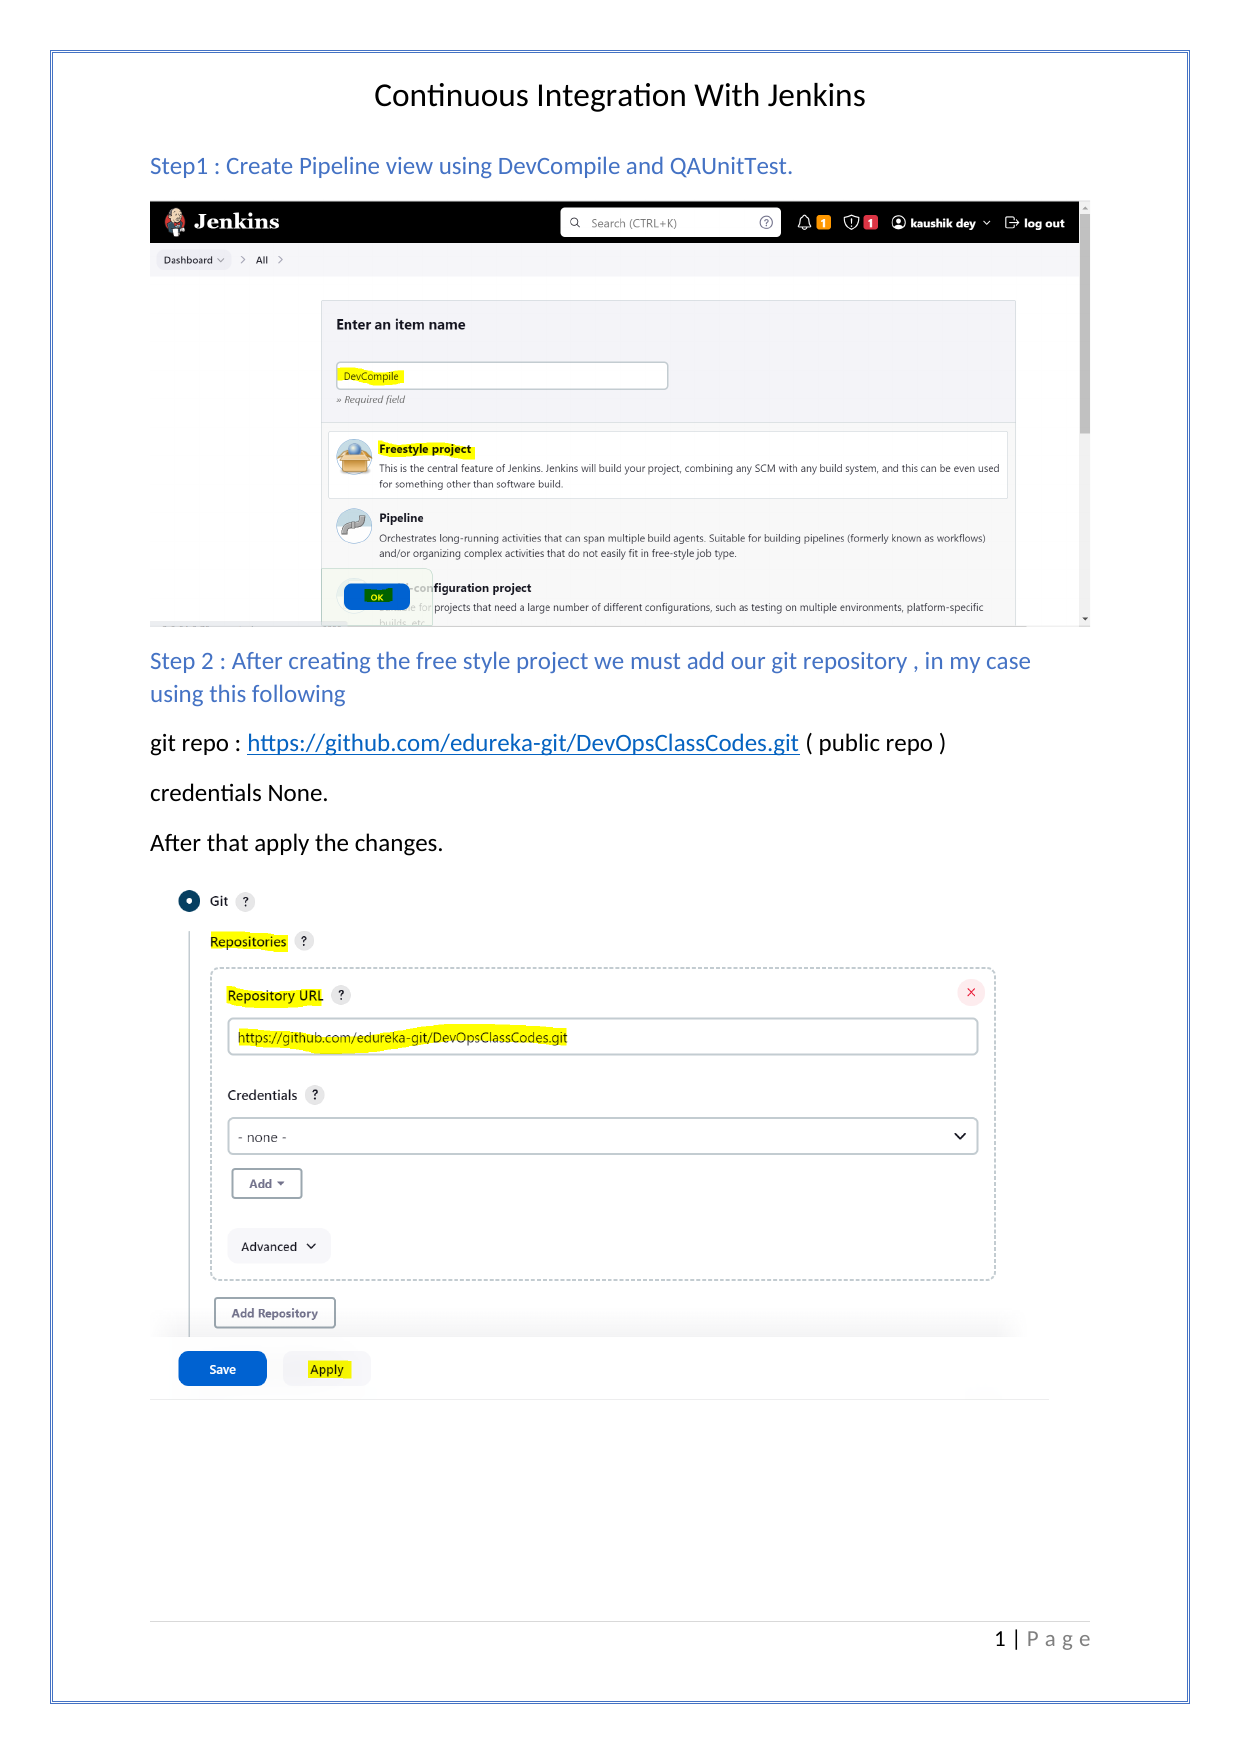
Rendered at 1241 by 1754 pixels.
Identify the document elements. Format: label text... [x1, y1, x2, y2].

picture [150, 876, 1049, 1403]
picture [150, 199, 1091, 627]
text After that apply the changes. [150, 827, 1090, 857]
text credentials None. [150, 777, 1090, 808]
text git repo : https://github.com/edureka-git/DevOpsClassCodes.git ( public repo ) [150, 727, 1090, 758]
text Step1 : Create Pipeline view using DevCompile and QAUnitTest. [150, 150, 1090, 181]
text Step 2 : After creating the free style project we must add our git repository , in my case using this following [150, 645, 1090, 708]
